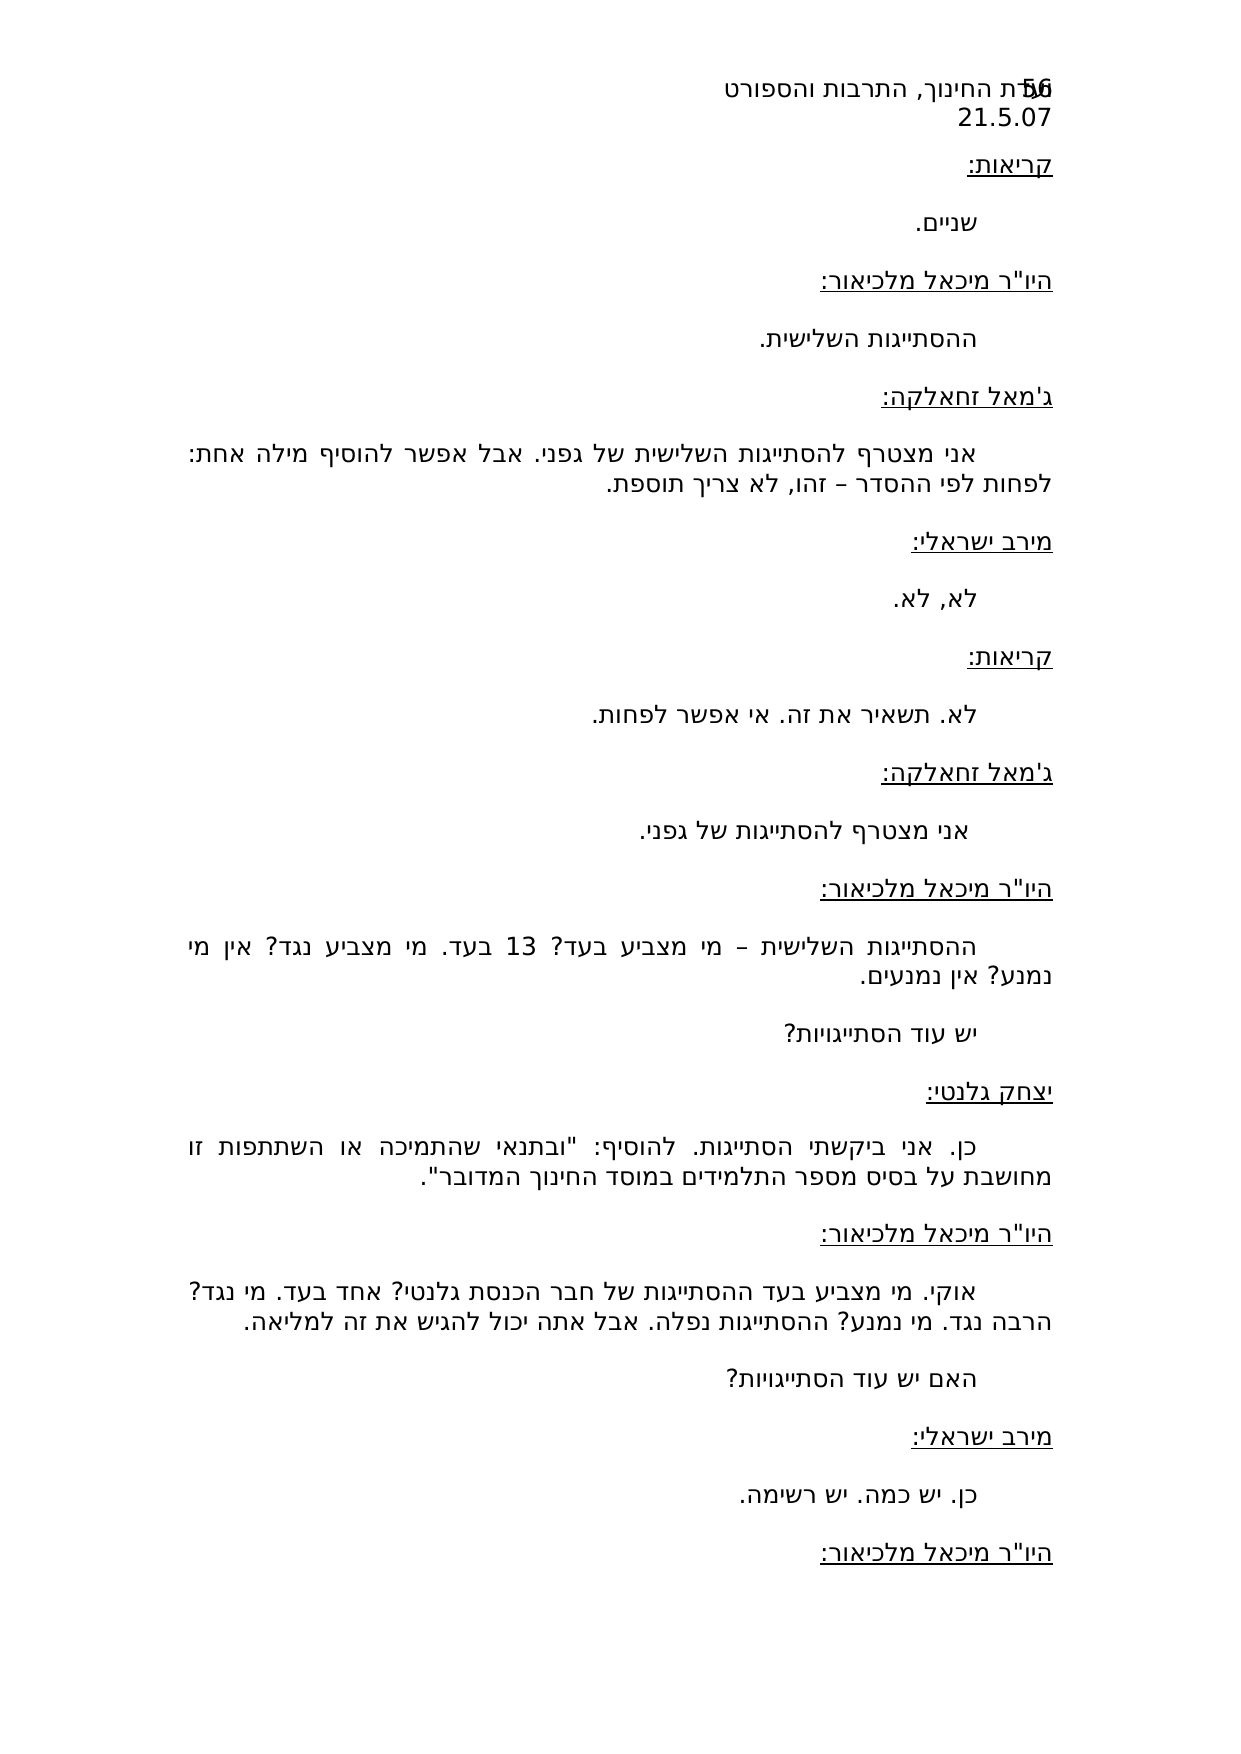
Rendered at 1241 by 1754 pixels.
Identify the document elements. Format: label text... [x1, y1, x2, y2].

text היו"ר מיכאל מלכיאור: [187, 1538, 1053, 1568]
text מירב ישראלי: [187, 527, 1053, 556]
text ג'מאל זחאלקה: [187, 758, 1053, 787]
text מירב ישראלי: [187, 1423, 1053, 1452]
text היו"ר מיכאל מלכיאור: [187, 874, 1053, 903]
text כן. יש כמה. יש רשימה. [187, 1481, 1053, 1510]
text אני מצטרף להסתייגות של גפני. [187, 816, 1053, 845]
text אני מצטרף להסתייגות השלישית של גפני. אבל אפשר להוסיף מילה אחת: לפחות לפי ההסדר – זהו, לא צריך תוספת. [187, 439, 1053, 498]
text האם יש עוד הסתייגויות? [187, 1365, 1053, 1394]
text לא. תשאיר את זה. אי אפשר לפחות. [187, 700, 1053, 729]
text קריאות: [187, 150, 1053, 179]
text כן. אני ביקשתי הסתייגות. להוסיף: "ובתנאי שהתמיכה או השתתפות זו מחושבת על בסיס מספר התלמידים במוסד החינוך המדובר". [187, 1133, 1053, 1191]
text ההסתייגות השלישית. [187, 324, 1053, 353]
text שניים. [187, 208, 1053, 237]
text היו"ר מיכאל מלכיאור: [187, 1220, 1053, 1249]
text היו"ר מיכאל מלכיאור: [187, 266, 1053, 295]
text לא, לא. [187, 584, 1053, 614]
text ההסתייגות השלישית – מי מצביע בעד? 13 בעד. מי מצביע נגד? אין מי נמנע? אין נמנעים. [187, 932, 1053, 990]
subtitle יצחק גלנטי: [187, 1077, 1053, 1106]
text ג'מאל זחאלקה: [187, 382, 1053, 411]
text יש עוד הסתייגויות? [187, 1019, 1053, 1048]
text אוקי. מי מצביע בעד ההסתייגות של חבר הכנסת גלנטי? אחד בעד. מי נגד? הרבה נגד. מי נמנע? ההסתייגות נפלה. אבל אתה יכול להגיש את זה למליאה. [187, 1278, 1053, 1336]
text קריאות: [187, 642, 1053, 672]
